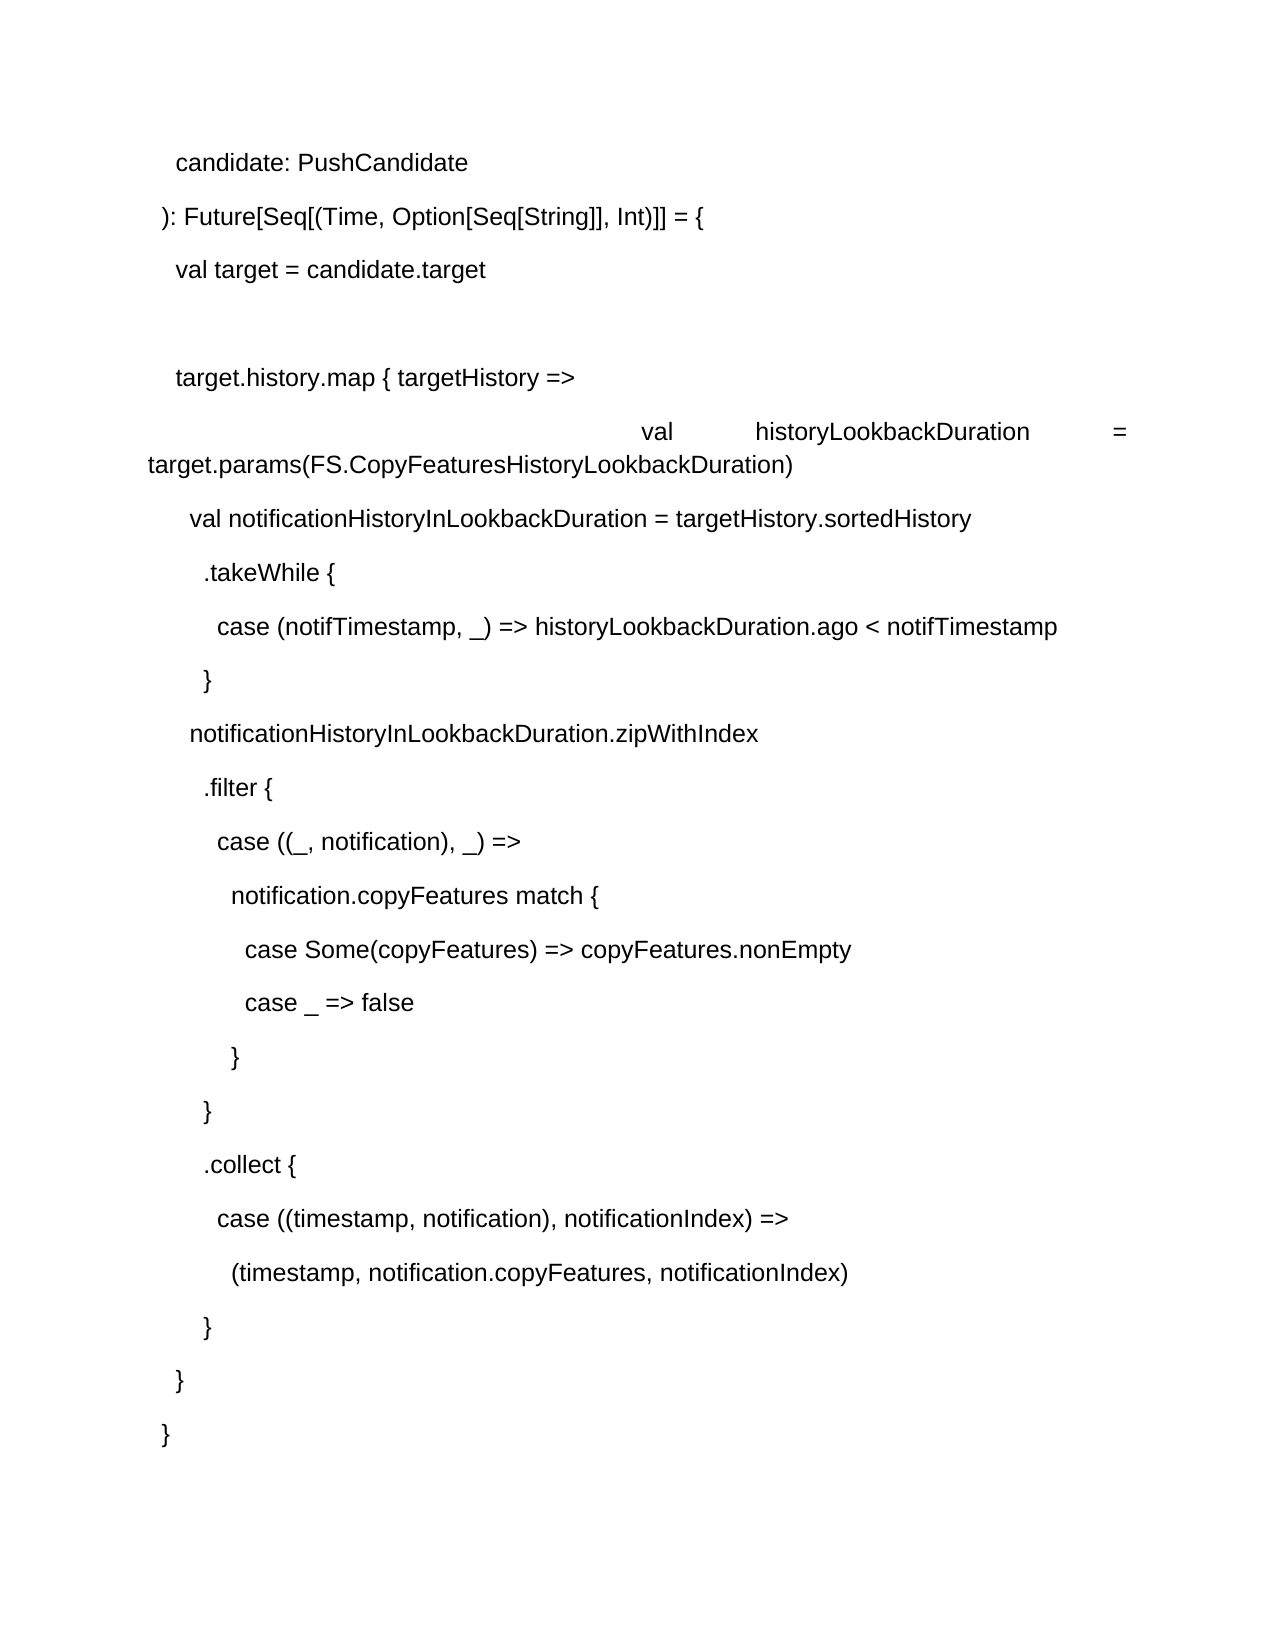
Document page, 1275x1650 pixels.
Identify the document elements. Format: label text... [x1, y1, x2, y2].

text .filter { [148, 773, 1127, 802]
text } [148, 1365, 1127, 1394]
text } [148, 1312, 1127, 1340]
text target.history.map { targetHistory => [148, 363, 1127, 392]
text notificationHistoryInLookbackDuration.zipWithIndex [148, 719, 1127, 748]
text notification.copyFeatures match { [148, 881, 1127, 909]
text } [148, 1419, 1127, 1448]
text } [148, 665, 1127, 694]
text case _ => false [148, 988, 1127, 1017]
text } [148, 1042, 1127, 1071]
text (timestamp, notification.copyFeatures, notificationIndex) [148, 1258, 1127, 1286]
text val notificationHistoryInLookbackDuration = targetHistory.sortedHistory [148, 504, 1127, 532]
text val target = candidate.target [148, 255, 1127, 284]
text case (notifTimestamp, _) => historyLookbackDuration.ago < notifTimestamp [148, 611, 1127, 640]
text case ((_, notification), _) => [148, 827, 1127, 856]
text case Some(copyFeatures) => copyFeatures.nonEmpty [148, 934, 1127, 963]
text } [148, 1096, 1127, 1125]
text candidate: PushCandidate [148, 148, 1127, 176]
text .takeWhile { [148, 558, 1127, 586]
text case ((timestamp, notification), notificationIndex) => [148, 1204, 1127, 1233]
text val historyLookbackDuration = target.params(FS.CopyFeaturesHistoryLookbackDuration) [148, 417, 1127, 479]
text .collect { [148, 1150, 1127, 1179]
text ): Future[Seq[(Time, Option[Seq[String]], Int)]] = { [148, 201, 1127, 230]
